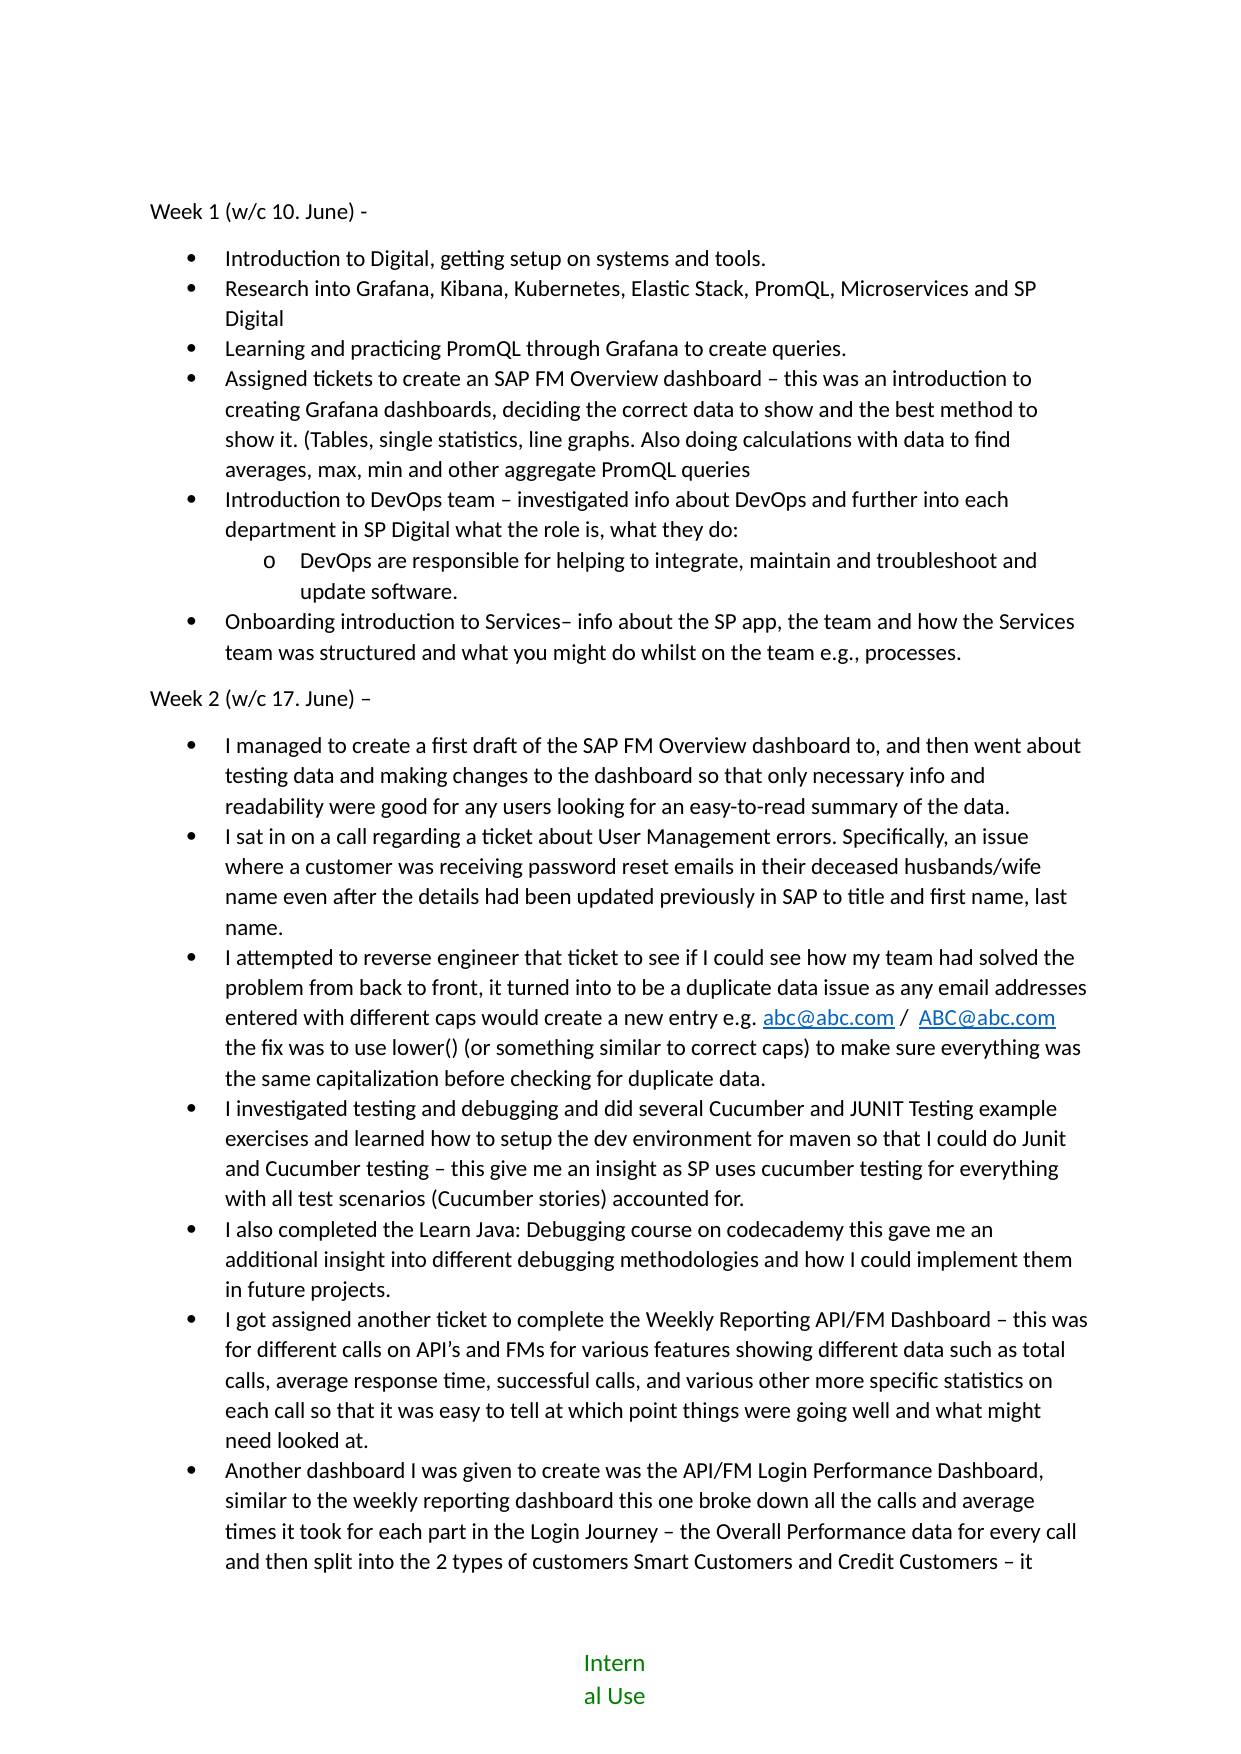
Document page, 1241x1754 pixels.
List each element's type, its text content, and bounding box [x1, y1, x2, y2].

list I also completed the Learn Java: Debugging course on codecademy this gave me an additional insight into different debugging methodologies and how I could implement them in future projects. [187, 1215, 1090, 1303]
text Week 1 (w/c 10. June) - [150, 197, 1090, 225]
list I sat in on a call regarding a ticket about User Management errors. Specifically, an issue where a customer was receiving password reset emails in their deceased husbands/wife name even after the details had been updated previously in SAP to title and first name, last name. [187, 822, 1090, 941]
list I investigated testing and debugging and did several Cucumber and JUNIT Testing example exercises and learned how to setup the dev environment for maven so that I could do Junit and Cucumber testing – this give me an insight as SP uses cucumber testing for everything with all test scenarios (Cucumber stories) accounted for. [187, 1094, 1090, 1212]
list Assigned tickets to create an SAP FM Overview dashboard – this was an introduction to creating Grafana dashboards, deciding the correct data to show and the best method to show it. (Tables, single statistics, line graphs. Also doing calculations with data to find averages, max, min and other aggregate PromQL queries [187, 364, 1090, 483]
list Learning and practicing PromQL through Grafana to create queries. [187, 334, 1090, 362]
list Introduction to Digital, getting setup on systems and tools. [187, 244, 1090, 272]
list I managed to create a first draft of the SAP FM Overview dashboard to, and then went about testing data and making changes to the dashboard so that only necessary info and readability were good for any users looking for an easy-to-read summary of the data. [187, 731, 1090, 820]
list I got assigned another ticket to complete the Weekly Reporting API/FM Dashboard – this was for different calls on API’s and FMs for various features showing different data such as total calls, average response time, successful calls, and various other more specific statistics on each call so that it was easy to tell at which point things were going well and what might need looked at. [187, 1305, 1090, 1454]
text Week 2 (w/c 17. June) – [150, 684, 1090, 712]
list Introduction to DevOps team – investigated info about DevOps and further into each department in SP Digital what the role is, what they do: [187, 485, 1090, 544]
list I attempted to reverse engineer that ticket to see if I could see how my team had solved the problem from back to front, it turned into to be a duplicate data issue as any email addresses entered with different caps would create a new entry e.g. abc@abc.com / ABC@abc.com the fix was to use lower() (or something similar to correct caps) to make sure everything was the same capitalization before checking for duplicate data. [187, 943, 1090, 1092]
list Onboarding introduction to Services– info about the SP app, the team and how the Services team was structured and what you might do whilst on the team e.g., processes. [187, 607, 1090, 666]
list DevOps are responsible for helping to integrate, maintain and troubleshoot and update software. [262, 546, 1090, 605]
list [187, 1456, 1090, 1575]
list Research into Grafana, Kibana, Kubernetes, Elastic Stack, PromQL, Microservices and SP Digital [187, 274, 1090, 332]
